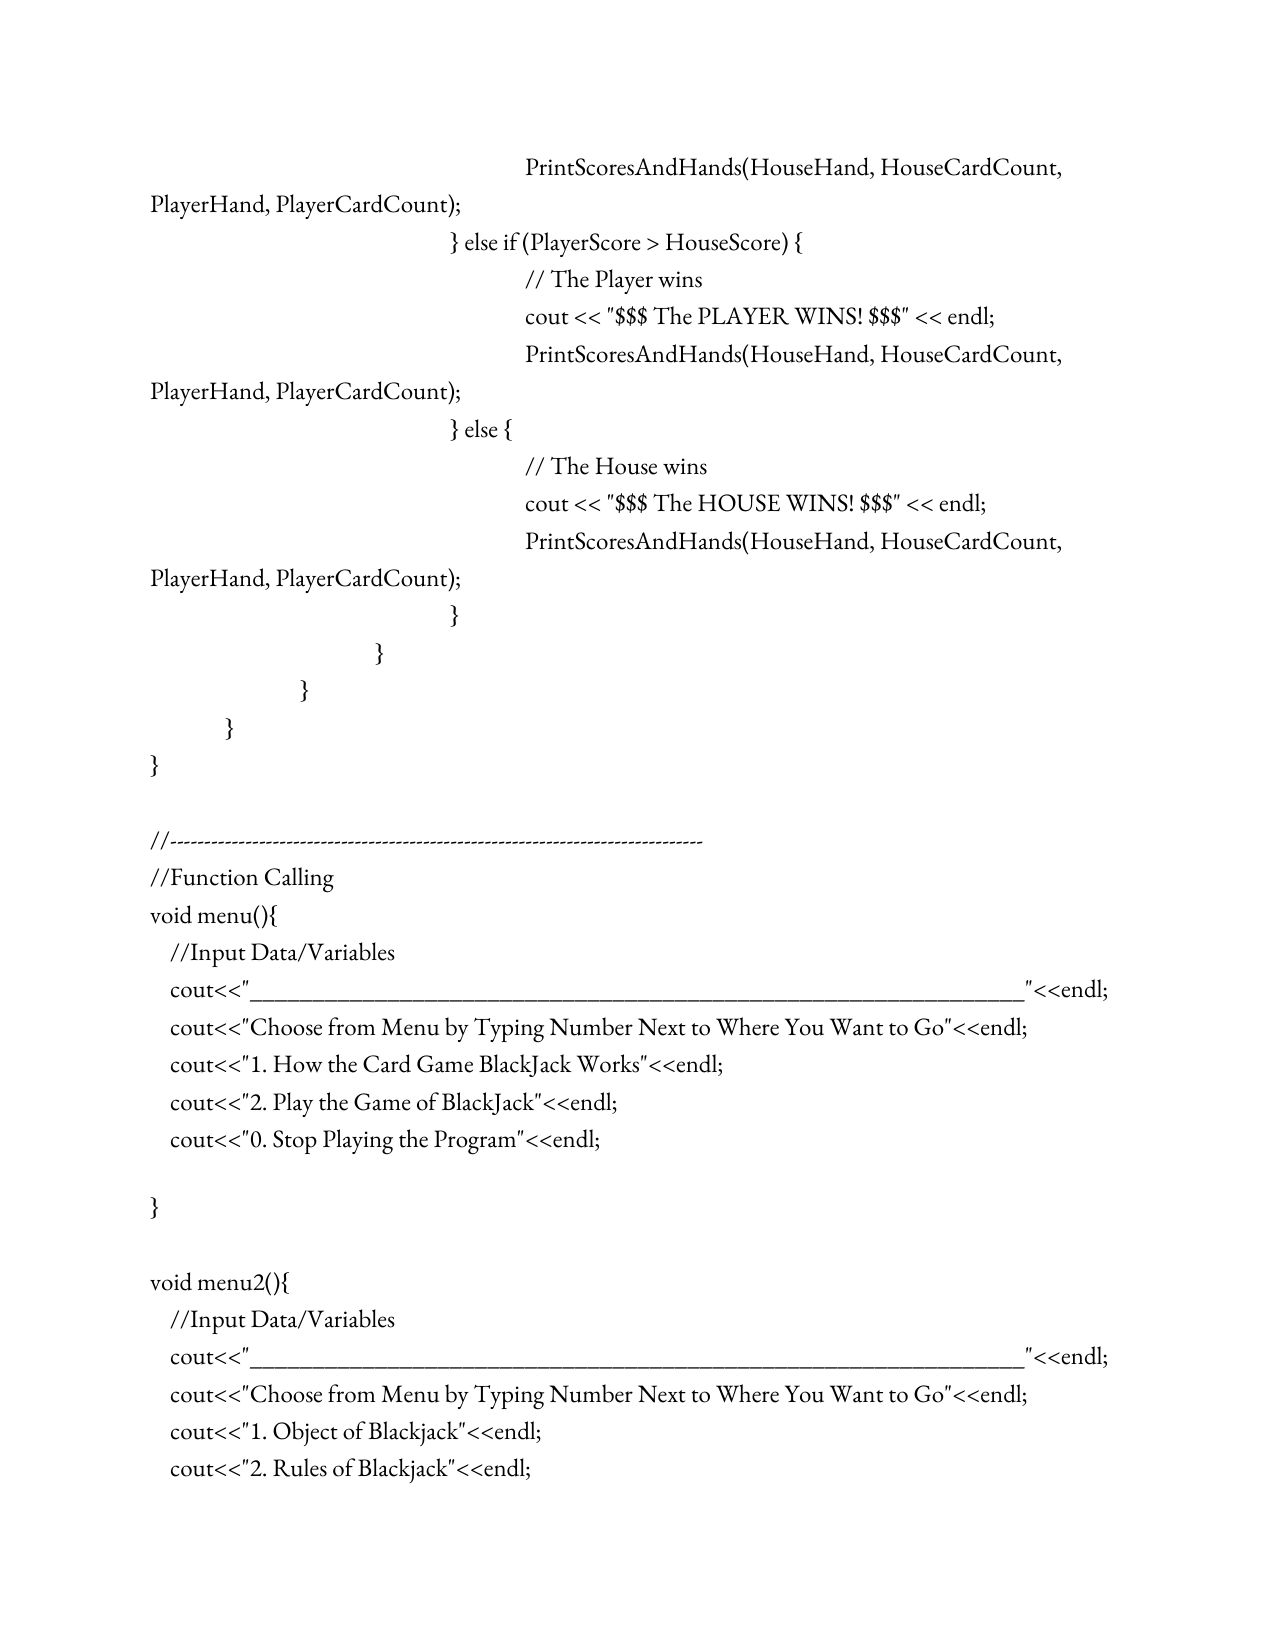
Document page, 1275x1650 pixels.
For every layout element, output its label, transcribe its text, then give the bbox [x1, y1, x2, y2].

text } [150, 1190, 1125, 1222]
text //Input Data/Variables [150, 1302, 1125, 1335]
text cout<<"______________________________________________________________"<<endl; [150, 1339, 1125, 1372]
text void menu(){ [150, 898, 1125, 931]
text //Input Data/Variables [150, 935, 1125, 968]
text void menu2(){ [150, 1265, 1125, 1297]
text PrintScoresAndHands(HouseHand, HouseCardCount, PlayerHand, PlayerCardCount); [150, 337, 1125, 407]
text } [150, 711, 1125, 743]
text } else if (PlayerScore > HouseScore) { [150, 225, 1125, 257]
text } [150, 636, 1125, 669]
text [150, 150, 1125, 220]
text } [150, 599, 1125, 631]
text cout<<"2. Play the Game of BlackJack"<<endl; [150, 1085, 1125, 1117]
text cout<<"______________________________________________________________"<<endl; [150, 973, 1125, 1005]
text //Function Calling [150, 861, 1125, 893]
text cout<<"1. Object of Blackjack"<<endl; [150, 1414, 1125, 1447]
text cout << "$$$ The HOUSE WINS! $$$" << endl; [150, 487, 1125, 519]
text //------------------------------------------------------------------------------ [150, 823, 1125, 856]
text cout<<"1. How the Card Game BlackJack Works"<<endl; [150, 1047, 1125, 1080]
text PrintScoresAndHands(HouseHand, HouseCardCount, PlayerHand, PlayerCardCount); [150, 524, 1125, 594]
text // The House wins [150, 449, 1125, 482]
text cout<<"2. Rules of Blackjack"<<endl; [150, 1452, 1125, 1484]
text cout << "$$$ The PLAYER WINS! $$$" << endl; [150, 299, 1125, 332]
text cout<<"0. Stop Playing the Program"<<endl; [150, 1122, 1125, 1155]
text cout<<"Choose from Menu by Typing Number Next to Where You Want to Go"<<endl; [150, 1377, 1125, 1409]
text } [150, 748, 1125, 781]
text } else { [150, 412, 1125, 444]
text // The Player wins [150, 262, 1125, 295]
text } [150, 673, 1125, 706]
text cout<<"Choose from Menu by Typing Number Next to Where You Want to Go"<<endl; [150, 1010, 1125, 1043]
